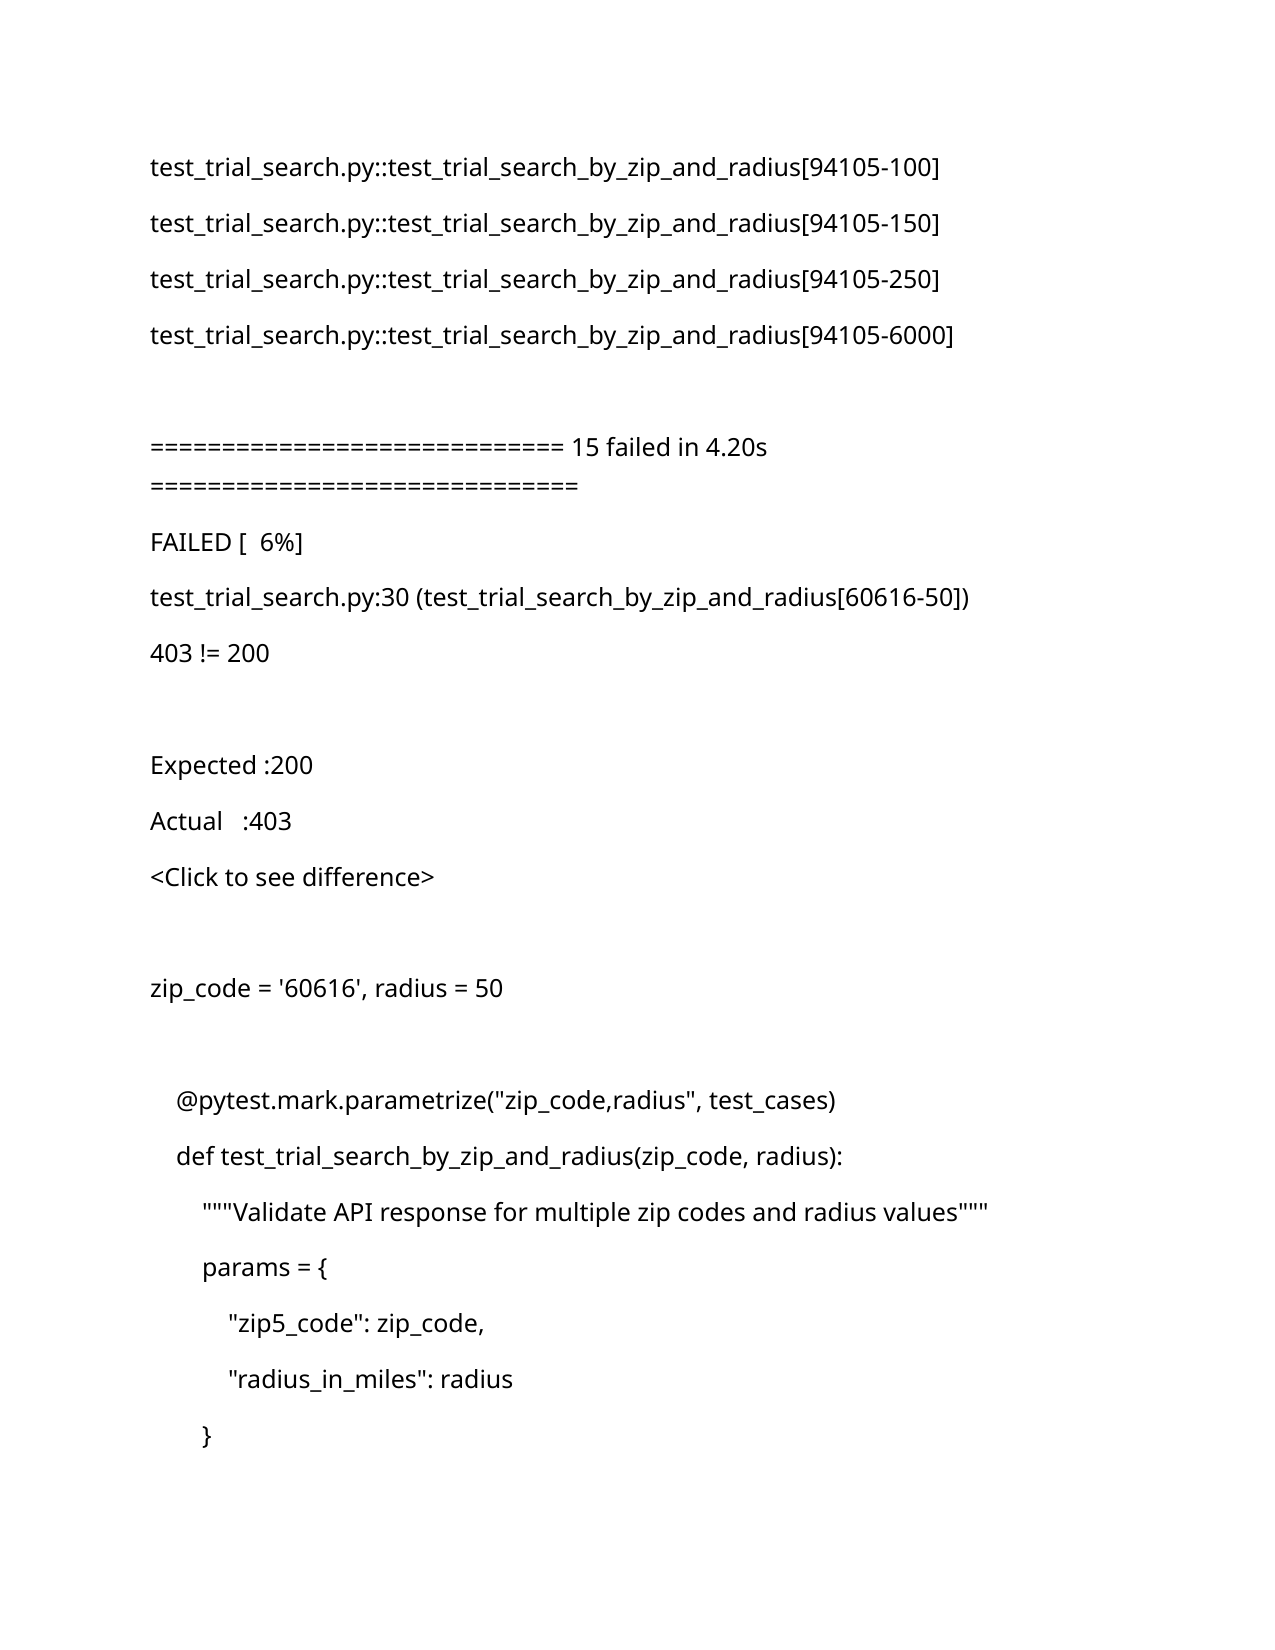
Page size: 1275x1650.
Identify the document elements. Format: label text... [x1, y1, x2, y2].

text FAILED [ 6%] [150, 524, 1125, 558]
text """Validate API response for multiple zip codes and radius values""" [150, 1194, 1125, 1228]
text @pytest.mark.parametrize("zip_code,radius", test_cases) [150, 1082, 1125, 1117]
text def test_trial_search_by_zip_and_radius(zip_code, radius): [150, 1138, 1125, 1172]
text zip_code = '60616', radius = 50 [150, 971, 1125, 1005]
text test_trial_search.py::test_trial_search_by_zip_and_radius[94105-6000] [150, 317, 1125, 352]
text ============================= 15 failed in 4.20s ============================== [150, 429, 1125, 502]
text "radius_in_miles": radius [150, 1362, 1125, 1396]
text test_trial_search.py:30 (test_trial_search_by_zip_and_radius[60616-50]) [150, 580, 1125, 614]
text Expected :200 [150, 747, 1125, 782]
text params = { [150, 1250, 1125, 1284]
text } [150, 1417, 1125, 1452]
text Actual :403 [150, 803, 1125, 837]
text 403 != 200 [150, 636, 1125, 670]
text test_trial_search.py::test_trial_search_by_zip_and_radius[94105-250] [150, 262, 1125, 296]
text <Click to see difference> [150, 859, 1125, 893]
text test_trial_search.py::test_trial_search_by_zip_and_radius[94105-150] [150, 206, 1125, 240]
text test_trial_search.py::test_trial_search_by_zip_and_radius[94105-100] [150, 150, 1125, 184]
text "zip5_code": zip_code, [150, 1306, 1125, 1340]
